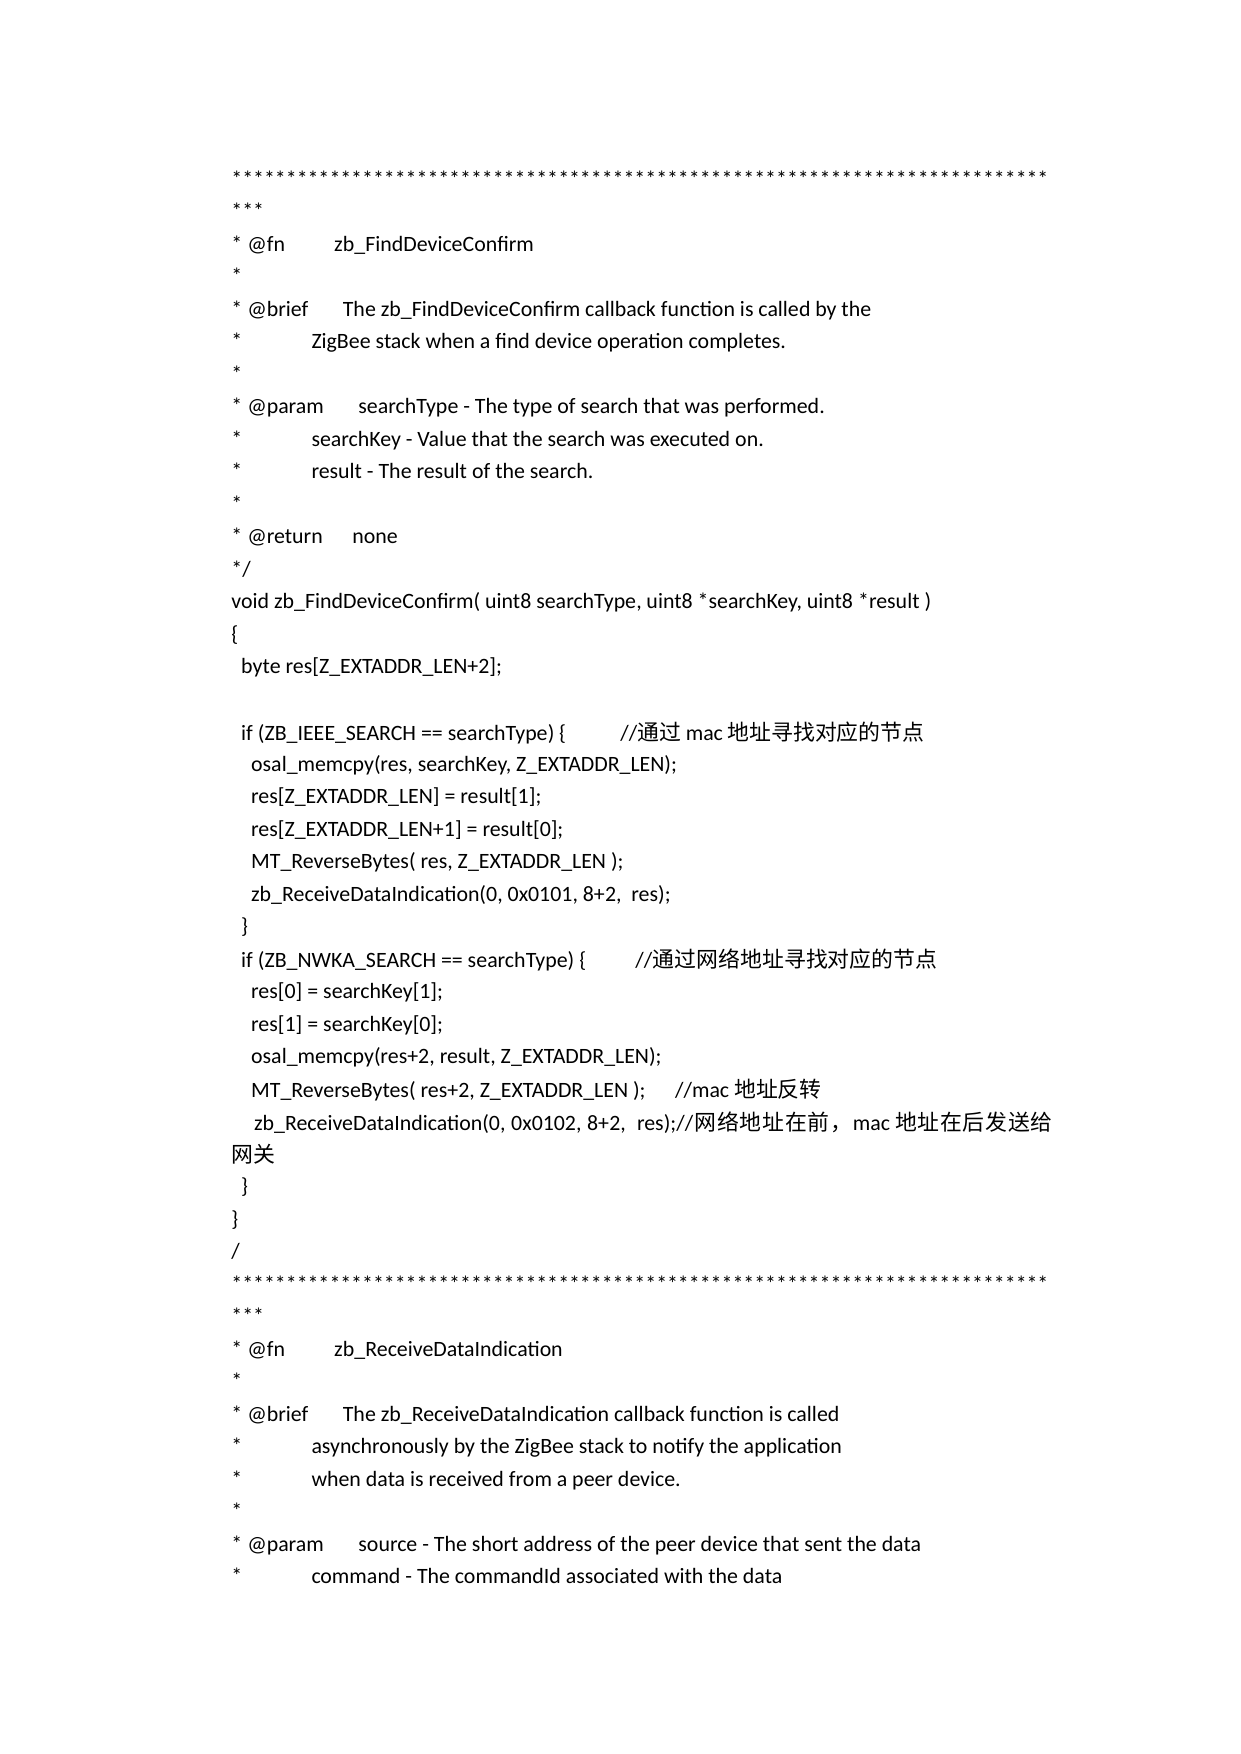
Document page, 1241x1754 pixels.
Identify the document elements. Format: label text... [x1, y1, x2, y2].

text osal_memcpy(res, searchKey, Z_EXTADDR_LEN); [231, 747, 1053, 779]
text MT_ReverseBytes( res, Z_EXTADDR_LEN ); [231, 844, 1053, 877]
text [231, 162, 1053, 227]
text * @brief The zb_ReceiveDataIndication callback function is called [231, 1397, 1053, 1429]
text * [231, 1494, 1053, 1527]
text * @param searchType - The type of search that was performed. [231, 389, 1053, 422]
text } [231, 1169, 1053, 1202]
text * @fn zb_ReceiveDataIndication [231, 1332, 1053, 1364]
text osal_memcpy(res+2, result, Z_EXTADDR_LEN); [231, 1039, 1053, 1072]
text byte res[Z_EXTADDR_LEN+2]; [231, 649, 1053, 682]
text * [231, 1364, 1053, 1397]
text zb_ReceiveDataIndication(0, 0x0102, 8+2, res);//网络地址在前，mac地址在后发送给网关 [231, 1104, 1053, 1169]
text * [231, 487, 1053, 519]
text /****************************************************************************** [231, 1234, 1053, 1332]
text * @return none [231, 519, 1053, 552]
text if (ZB_IEEE_SEARCH == searchType) { //通过mac地址寻找对应的节点 [231, 714, 1053, 747]
text * when data is received from a peer device. [231, 1462, 1053, 1494]
text * asynchronously by the ZigBee stack to notify the application [231, 1429, 1053, 1462]
text * @fn zb_FindDeviceConfirm [231, 227, 1053, 259]
text * @param source - The short address of the peer device that sent the data [231, 1527, 1053, 1559]
text */ [231, 552, 1053, 584]
text { [231, 617, 1053, 649]
text * searchKey - Value that the search was executed on. [231, 422, 1053, 454]
text * [231, 259, 1053, 292]
text if (ZB_NWKA_SEARCH == searchType) { //通过网络地址寻找对应的节点 [231, 942, 1053, 974]
text res[Z_EXTADDR_LEN] = result[1]; [231, 779, 1053, 812]
text res[Z_EXTADDR_LEN+1] = result[0]; [231, 812, 1053, 844]
text * result - The result of the search. [231, 454, 1053, 487]
text zb_ReceiveDataIndication(0, 0x0101, 8+2, res); [231, 877, 1053, 909]
text } [231, 1202, 1053, 1234]
text res[0] = searchKey[1]; [231, 974, 1053, 1007]
text * @brief The zb_FindDeviceConfirm callback function is called by the [231, 292, 1053, 324]
text MT_ReverseBytes( res+2, Z_EXTADDR_LEN ); //mac地址反转 [231, 1072, 1053, 1104]
text * command - The commandId associated with the data [231, 1559, 1053, 1592]
text * ZigBee stack when a find device operation completes. [231, 324, 1053, 357]
text res[1] = searchKey[0]; [231, 1007, 1053, 1039]
text * [231, 357, 1053, 389]
text } [231, 909, 1053, 942]
text void zb_FindDeviceConfirm( uint8 searchType, uint8 *searchKey, uint8 *result ) [231, 584, 1053, 617]
